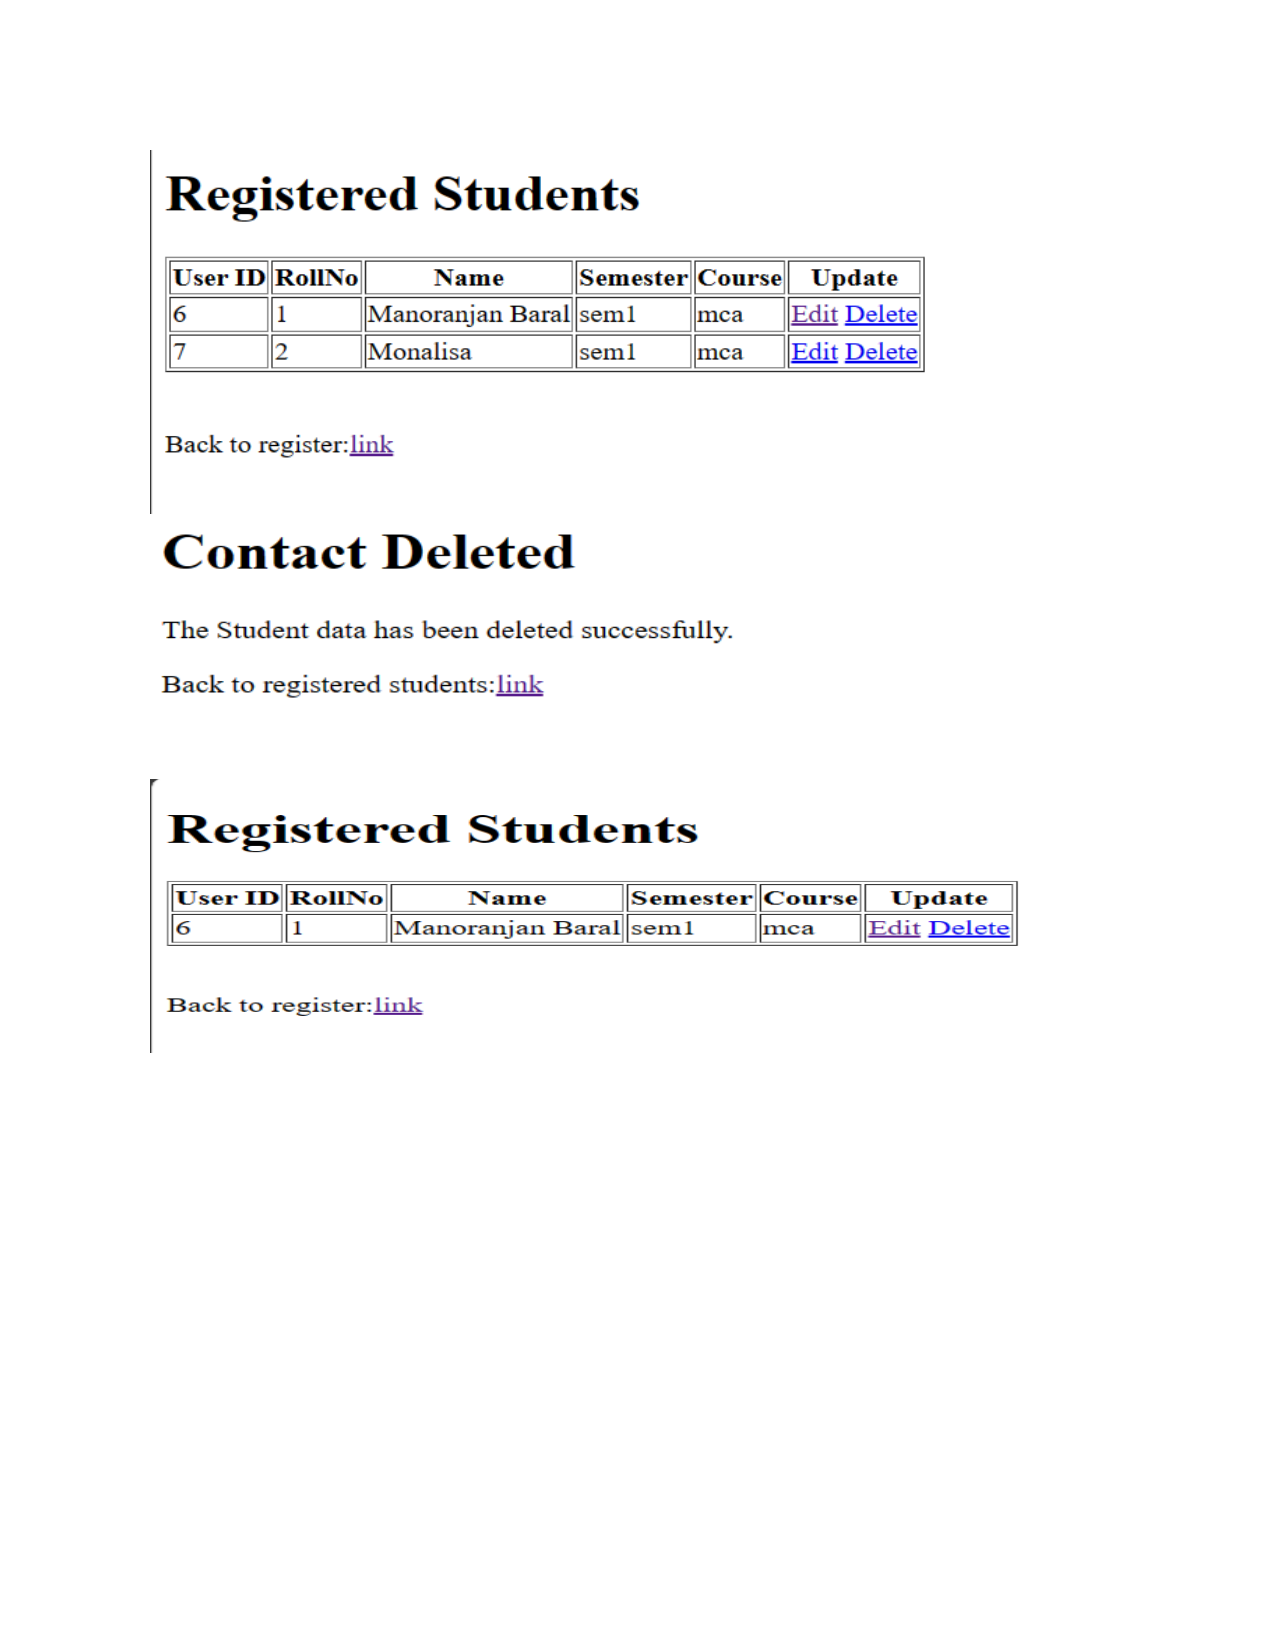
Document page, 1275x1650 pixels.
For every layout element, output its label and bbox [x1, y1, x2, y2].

picture [150, 150, 978, 514]
picture [150, 779, 1125, 1053]
picture [150, 517, 791, 776]
